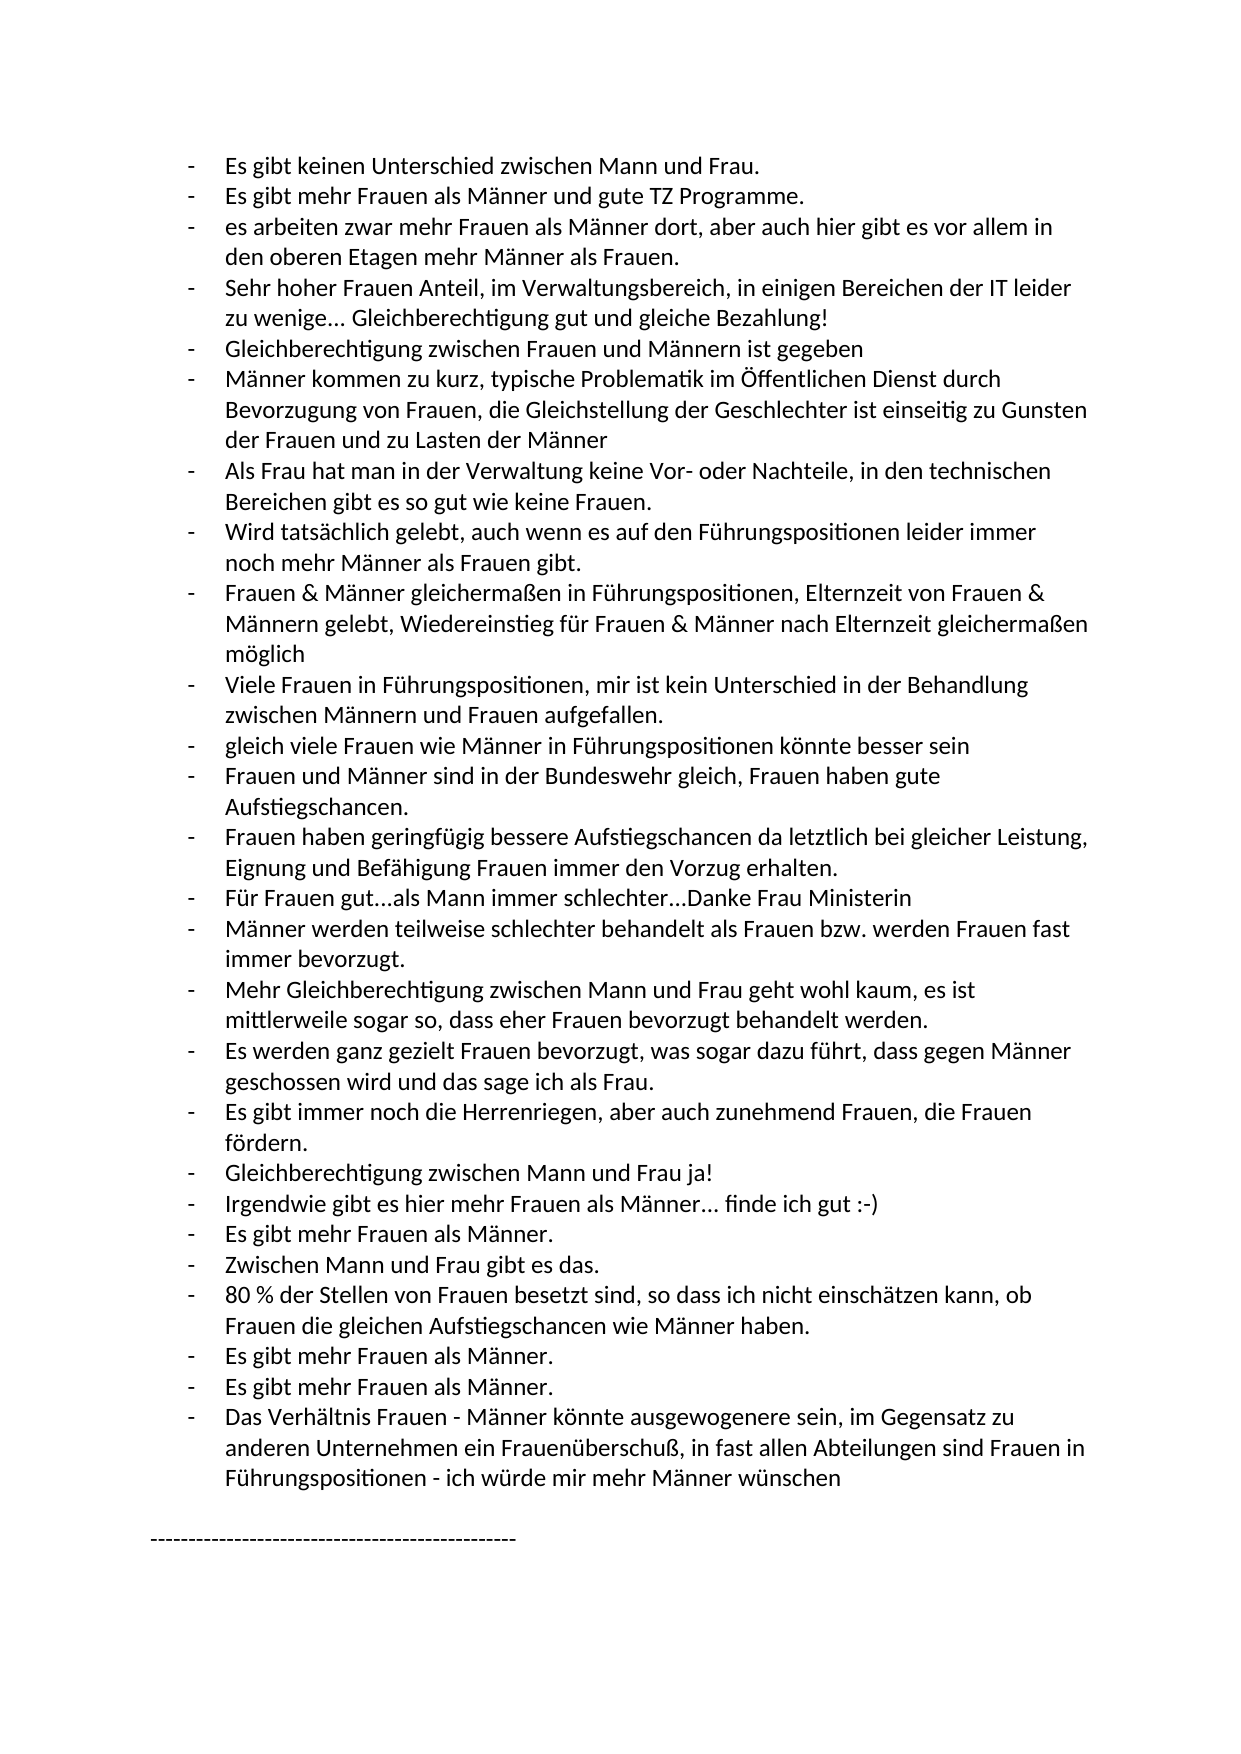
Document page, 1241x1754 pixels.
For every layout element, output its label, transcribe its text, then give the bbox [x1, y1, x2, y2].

list Für Frauen gut...als Mann immer schlechter...Danke Frau Ministerin [187, 882, 1090, 913]
list Irgendwie gibt es hier mehr Frauen als Männer... finde ich gut :-) [187, 1188, 1090, 1218]
list Gleichberechtigung zwischen Frauen und Männern ist gegeben [187, 333, 1090, 364]
list Gleichberechtigung zwischen Mann und Frau ja! [187, 1157, 1090, 1188]
list Es gibt mehr Frauen als Männer. [187, 1371, 1090, 1401]
list Es gibt mehr Frauen als Männer. [187, 1218, 1090, 1249]
list Frauen haben geringfügig bessere Aufstiegschancen da letztlich bei gleicher Leistung, Eignung und Befähigung Frauen immer den Vorzug erhalten. [187, 821, 1090, 882]
list Sehr hoher Frauen Anteil, im Verwaltungsbereich, in einigen Bereichen der IT leider zu wenige... Gleichberechtigung gut und gleiche Bezahlung! [187, 272, 1090, 333]
list Männer werden teilweise schlechter behandelt als Frauen bzw. werden Frauen fast immer bevorzugt. [187, 913, 1090, 974]
text ------------------------------------------------ [150, 1523, 1090, 1554]
list Es gibt immer noch die Herrenriegen, aber auch zunehmend Frauen, die Frauen fördern. [187, 1096, 1090, 1157]
list Frauen & Männer gleichermaßen in Führungspositionen, Elternzeit von Frauen & Männern gelebt, Wiedereinstieg für Frauen & Männer nach Elternzeit gleichermaßen möglich [187, 577, 1090, 669]
list Es werden ganz gezielt Frauen bevorzugt, was sogar dazu führt, dass gegen Männer geschossen wird und das sage ich als Frau. [187, 1035, 1090, 1096]
list Frauen und Männer sind in der Bundeswehr gleich, Frauen haben gute Aufstiegschancen. [187, 760, 1090, 821]
list Wird tatsächlich gelebt, auch wenn es auf den Führungspositionen leider immer noch mehr Männer als Frauen gibt. [187, 516, 1090, 577]
list Zwischen Mann und Frau gibt es das. [187, 1249, 1090, 1279]
list Als Frau hat man in der Verwaltung keine Vor- oder Nachteile, in den technischen Bereichen gibt es so gut wie keine Frauen. [187, 455, 1090, 516]
list es arbeiten zwar mehr Frauen als Männer dort, aber auch hier gibt es vor allem in den oberen Etagen mehr Männer als Frauen. [187, 211, 1090, 272]
list 80 % der Stellen von Frauen besetzt sind, so dass ich nicht einschätzen kann, ob Frauen die gleichen Aufstiegschancen wie Männer haben. [187, 1279, 1090, 1340]
list Das Verhältnis Frauen - Männer könnte ausgewogenere sein, im Gegensatz zu anderen Unternehmen ein Frauenüberschuß, in fast allen Abteilungen sind Frauen in Führungspositionen - ich würde mir mehr Männer wünschen [187, 1401, 1090, 1493]
list Es gibt mehr Frauen als Männer und gute TZ Programme. [187, 181, 1090, 211]
list gleich viele Frauen wie Männer in Führungspositionen könnte besser sein [187, 730, 1090, 760]
list Viele Frauen in Führungspositionen, mir ist kein Unterschied in der Behandlung zwischen Männern und Frauen aufgefallen. [187, 669, 1090, 730]
list Es gibt keinen Unterschied zwischen Mann und Frau. [187, 150, 1090, 181]
list Mehr Gleichberechtigung zwischen Mann und Frau geht wohl kaum, es ist mittlerweile sogar so, dass eher Frauen bevorzugt behandelt werden. [187, 974, 1090, 1035]
list Es gibt mehr Frauen als Männer. [187, 1340, 1090, 1371]
list Männer kommen zu kurz, typische Problematik im Öffentlichen Dienst durch Bevorzugung von Frauen, die Gleichstellung der Geschlechter ist einseitig zu Gunsten der Frauen und zu Lasten der Männer [187, 364, 1090, 455]
